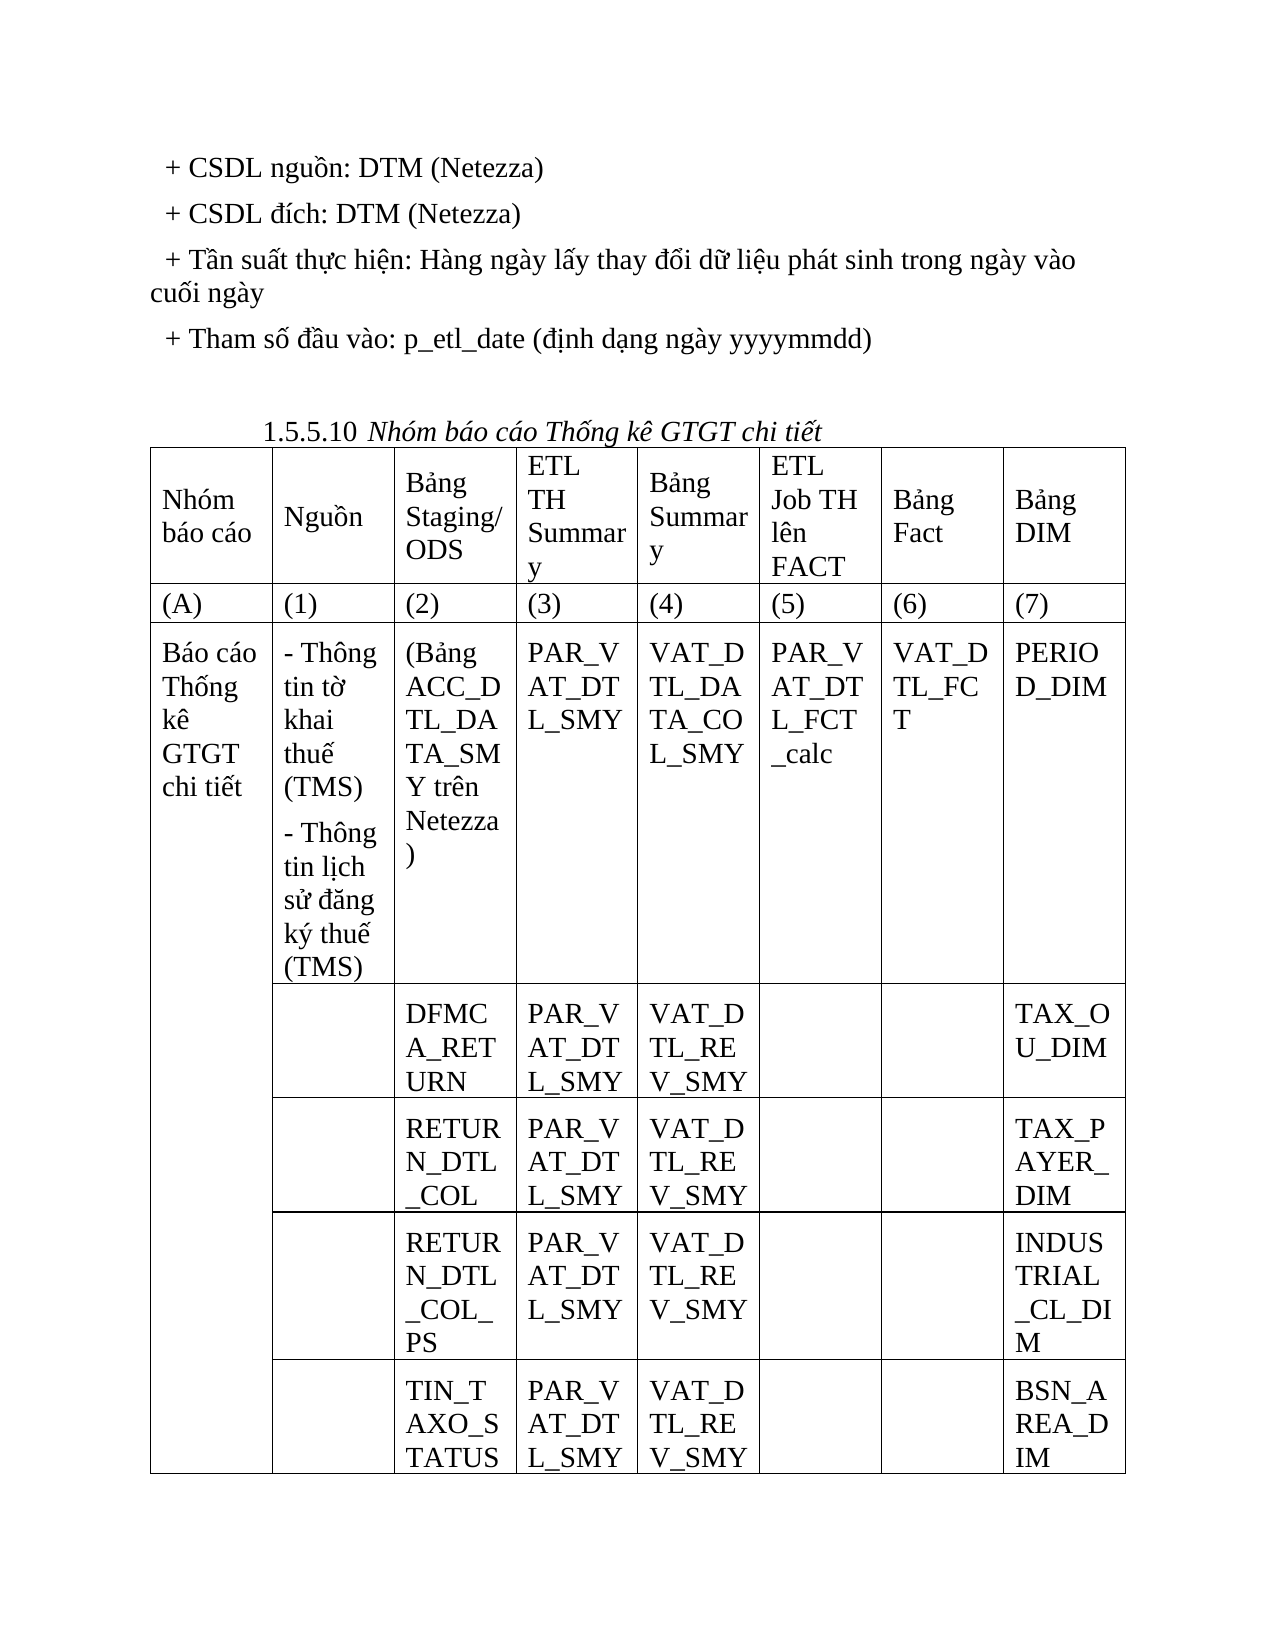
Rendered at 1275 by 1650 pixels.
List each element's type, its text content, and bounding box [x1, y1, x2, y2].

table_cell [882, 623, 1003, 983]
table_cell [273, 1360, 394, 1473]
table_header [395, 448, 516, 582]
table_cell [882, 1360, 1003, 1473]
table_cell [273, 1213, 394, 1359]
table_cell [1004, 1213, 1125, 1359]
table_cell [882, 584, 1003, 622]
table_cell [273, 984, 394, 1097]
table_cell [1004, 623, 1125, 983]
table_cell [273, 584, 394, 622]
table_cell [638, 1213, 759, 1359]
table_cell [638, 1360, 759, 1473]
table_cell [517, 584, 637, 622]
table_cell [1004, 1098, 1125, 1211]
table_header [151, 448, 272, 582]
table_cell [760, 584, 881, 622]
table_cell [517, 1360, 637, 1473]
text + Tần suất thực hiện: Hàng ngày lấy thay đổi dữ liệu phát sinh trong ngày vào cuối ngày [150, 242, 1125, 309]
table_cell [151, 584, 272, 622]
text + CSDL đích: DTM (Netezza) [150, 196, 1125, 229]
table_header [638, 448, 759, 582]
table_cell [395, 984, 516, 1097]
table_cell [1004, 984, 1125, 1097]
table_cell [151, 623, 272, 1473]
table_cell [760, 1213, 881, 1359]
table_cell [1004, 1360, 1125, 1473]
subtitle Nhóm báo cáo Thống kê GTGT chi tiết [262, 414, 1125, 447]
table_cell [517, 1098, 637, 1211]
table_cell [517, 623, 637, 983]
text + CSDL nguồn: DTM (Netezza) [150, 150, 1125, 183]
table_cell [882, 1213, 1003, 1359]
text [150, 322, 1125, 355]
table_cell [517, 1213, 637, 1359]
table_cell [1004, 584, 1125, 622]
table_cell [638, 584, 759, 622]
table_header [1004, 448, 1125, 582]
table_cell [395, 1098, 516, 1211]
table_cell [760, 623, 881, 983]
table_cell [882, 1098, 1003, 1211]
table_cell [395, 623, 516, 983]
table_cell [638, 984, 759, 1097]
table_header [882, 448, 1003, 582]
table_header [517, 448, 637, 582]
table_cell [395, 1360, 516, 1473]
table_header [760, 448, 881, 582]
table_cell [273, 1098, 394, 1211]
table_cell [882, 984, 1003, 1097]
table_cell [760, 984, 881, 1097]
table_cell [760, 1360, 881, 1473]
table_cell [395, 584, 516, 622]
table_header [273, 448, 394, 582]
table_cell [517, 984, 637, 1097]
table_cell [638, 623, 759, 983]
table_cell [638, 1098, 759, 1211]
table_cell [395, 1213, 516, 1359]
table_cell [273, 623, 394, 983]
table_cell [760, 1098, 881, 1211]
